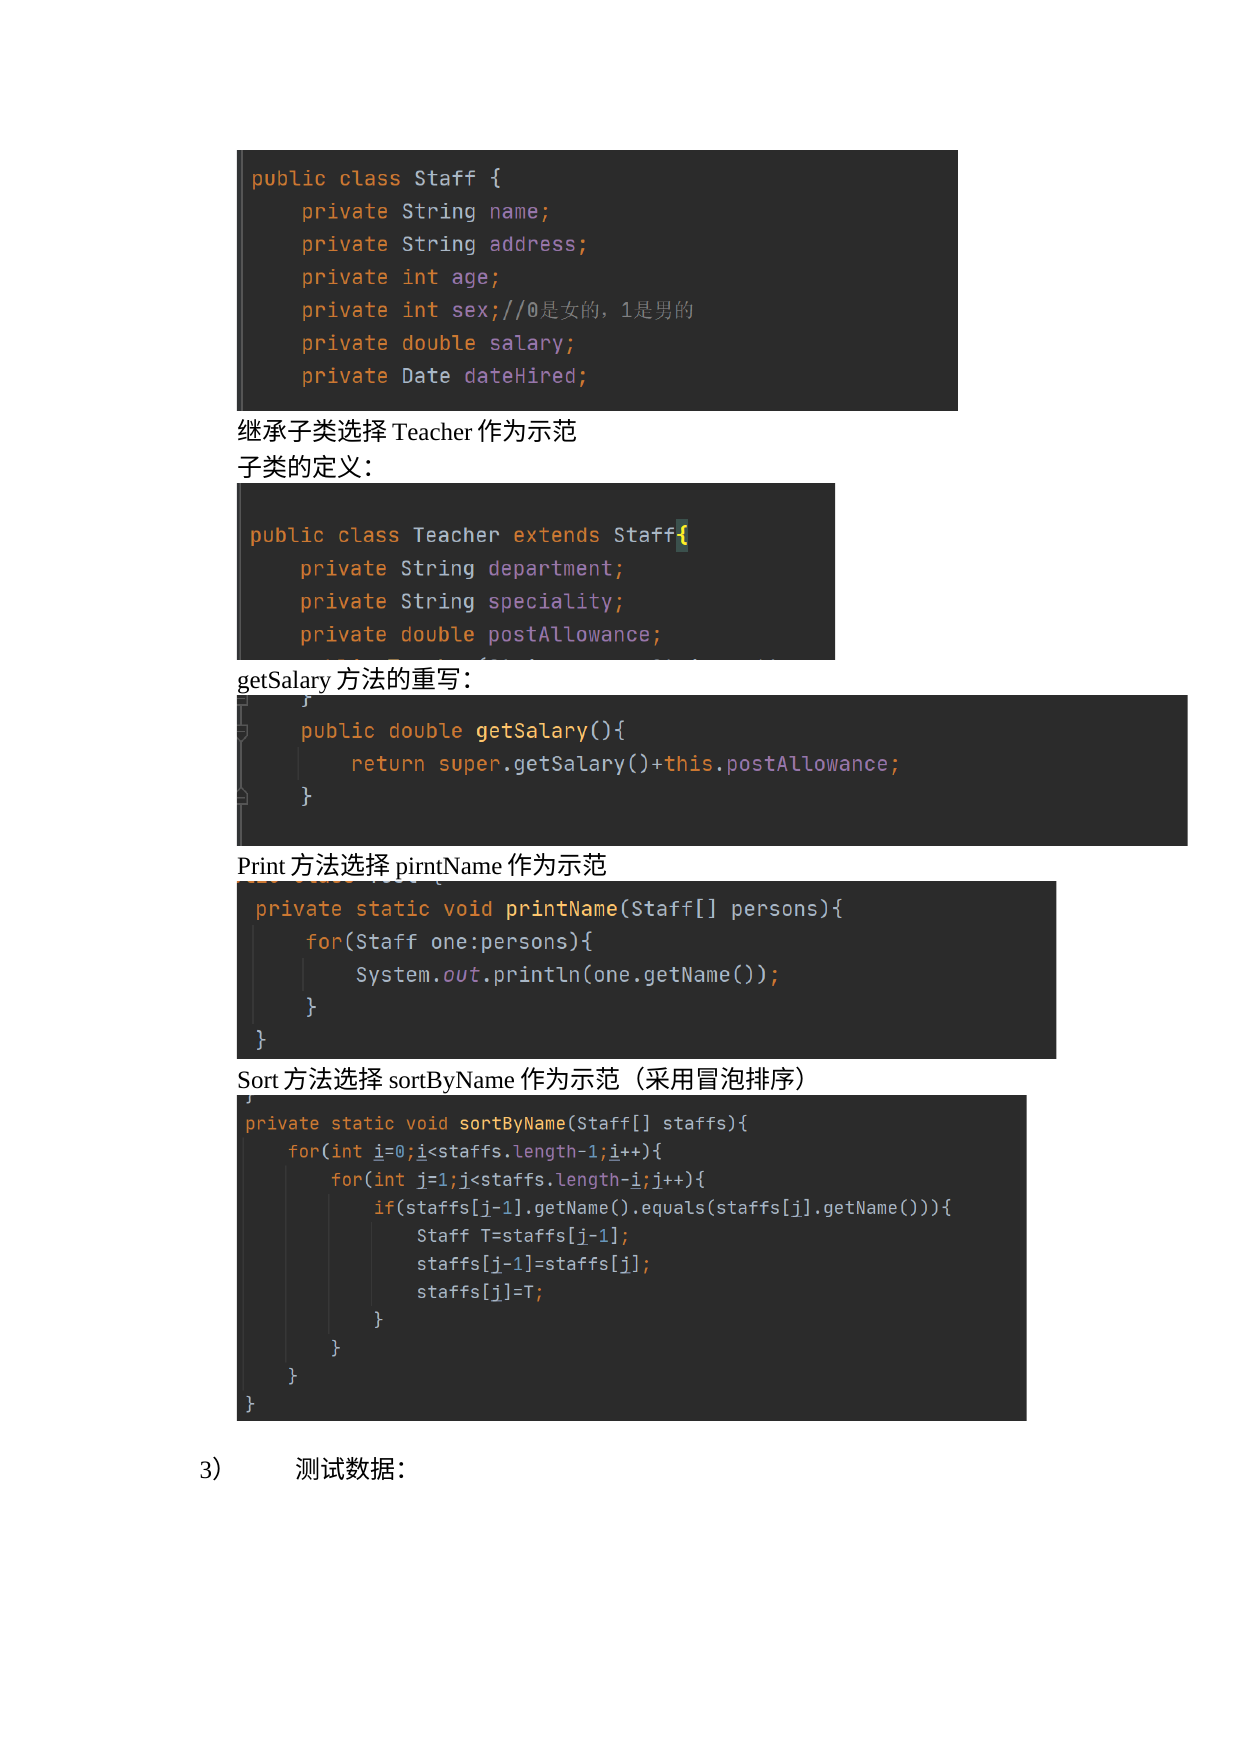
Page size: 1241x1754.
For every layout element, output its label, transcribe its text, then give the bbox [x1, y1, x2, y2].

picture [236, 695, 1188, 846]
text 子类的定义： [237, 447, 1157, 483]
text Sort方法选择sortByName作为示范（采用冒泡排序） [237, 1059, 1157, 1095]
text 继承子类选择Teacher作为示范 [237, 411, 1157, 447]
text Print方法选择pirntName作为示范 [237, 846, 1157, 882]
list 测试数据： [199, 1449, 1157, 1486]
picture [236, 1095, 1027, 1421]
picture [236, 881, 1057, 1059]
text getSalary方法的重写： [237, 659, 1157, 695]
picture [236, 483, 836, 660]
picture [236, 150, 958, 411]
